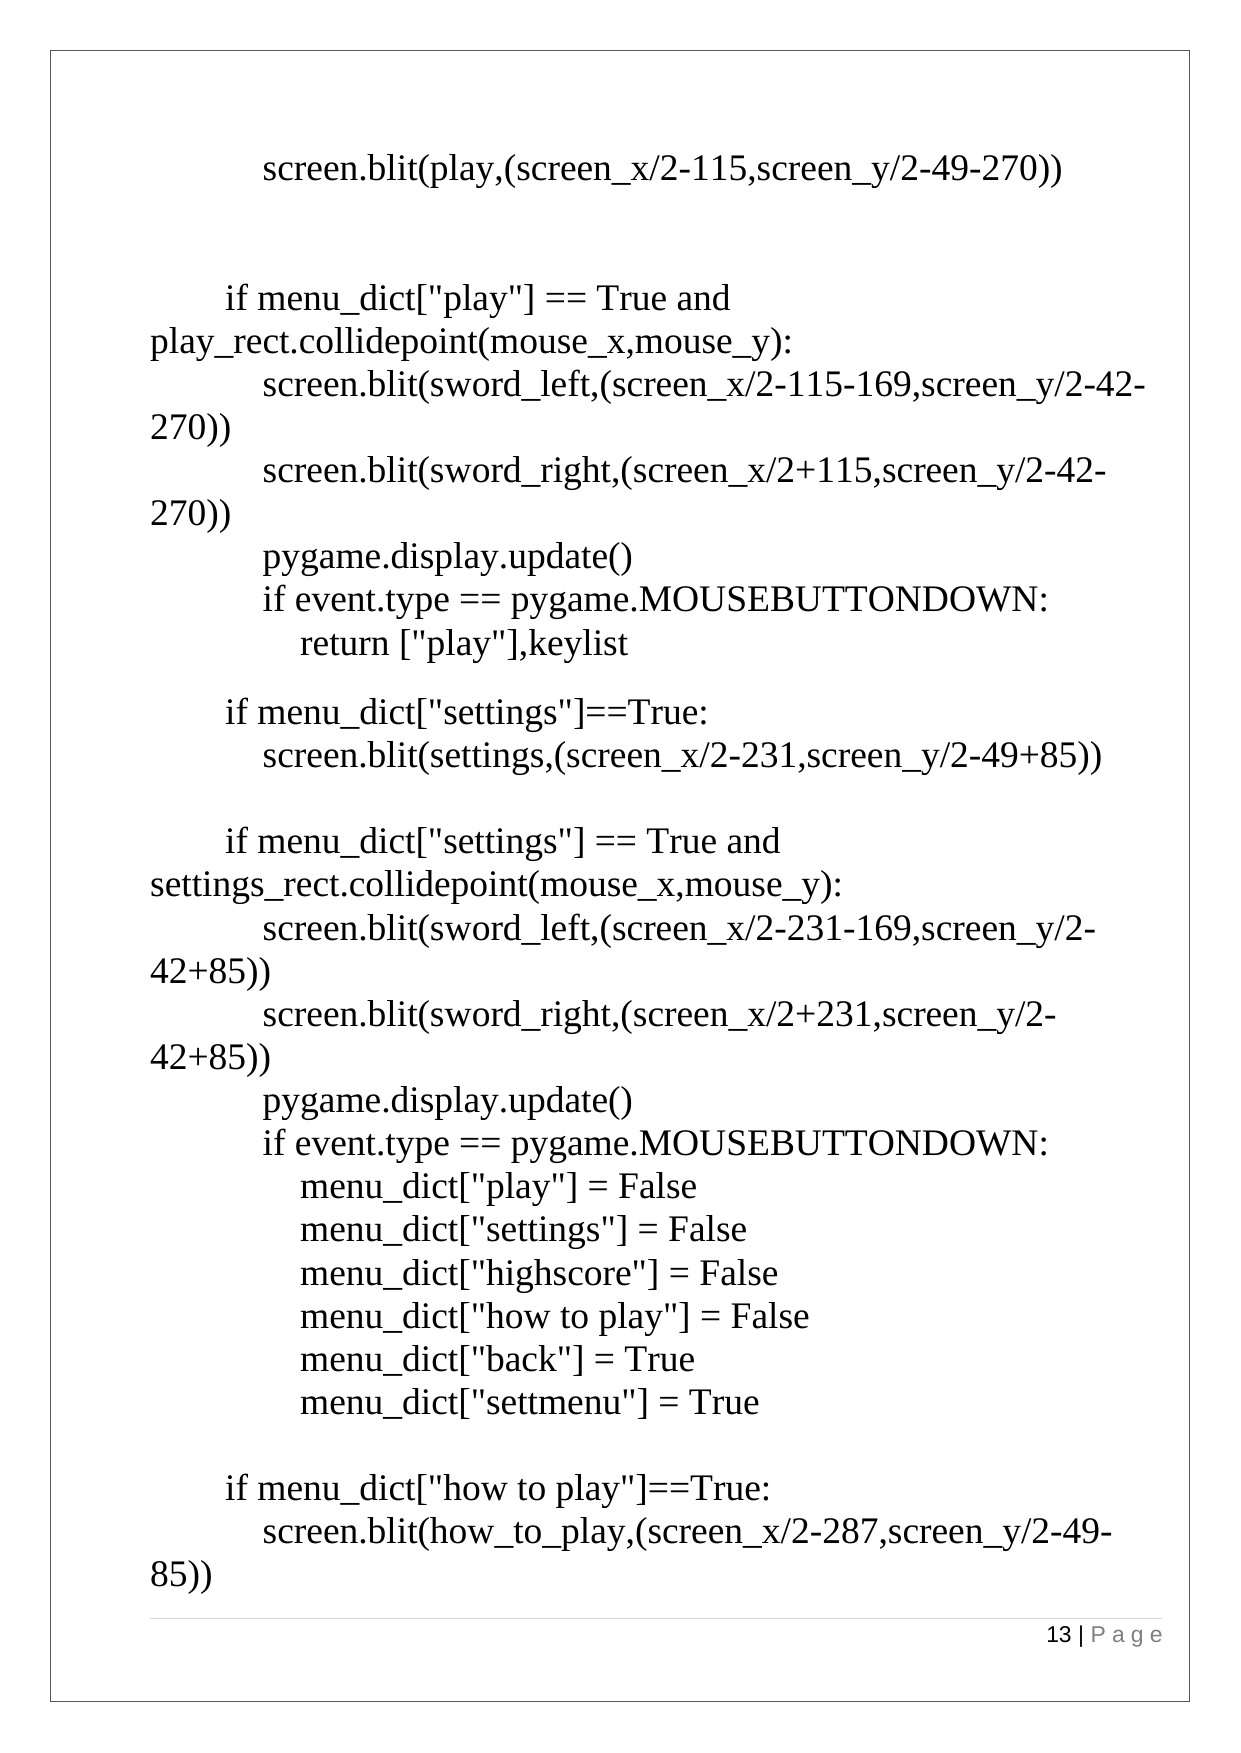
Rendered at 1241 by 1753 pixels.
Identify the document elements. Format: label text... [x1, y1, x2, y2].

text menu_dict["back"] = True [150, 1336, 1162, 1379]
text if menu_dict["settings"] == True and settings_rect.collidepoint(mouse_x,mouse_y): [150, 819, 1162, 905]
text pygame.display.update() [150, 534, 1162, 577]
text menu_dict["settings"] = False [150, 1207, 1162, 1250]
text if menu_dict["settings"]==True: [150, 689, 1162, 732]
text pygame.display.update() [150, 1077, 1162, 1121]
text menu_dict["settmenu"] = True [150, 1379, 1162, 1422]
text screen.blit(sword_right,(screen_x/2+231,screen_y/2-42+85)) [150, 991, 1162, 1077]
text menu_dict["how to play"] = False [150, 1293, 1162, 1336]
text menu_dict["highscore"] = False [150, 1250, 1162, 1293]
text if event.type == pygame.MOUSEBUTTONDOWN: [150, 1121, 1162, 1164]
text screen.blit(settings,(screen_x/2-231,screen_y/2-49+85)) [150, 732, 1162, 776]
text if event.type == pygame.MOUSEBUTTONDOWN: [150, 577, 1162, 620]
text if menu_dict["play"] == True and play_rect.collidepoint(mouse_x,mouse_y): [150, 275, 1162, 361]
text if menu_dict["how to play"]==True: [150, 1466, 1162, 1509]
text screen.blit(play,(screen_x/2-115,screen_y/2-49-270)) [150, 146, 1162, 189]
text screen.blit(sword_left,(screen_x/2-231-169,screen_y/2-42+85)) [150, 905, 1162, 991]
text menu_dict["play"] = False [150, 1164, 1162, 1207]
text screen.blit(sword_right,(screen_x/2+115,screen_y/2-42-270)) [150, 447, 1162, 534]
text return ["play"],keylist [150, 620, 1162, 663]
text screen.blit(how_to_play,(screen_x/2-287,screen_y/2-49-85)) [150, 1509, 1162, 1595]
text screen.blit(sword_left,(screen_x/2-115-169,screen_y/2-42-270)) [150, 361, 1162, 447]
